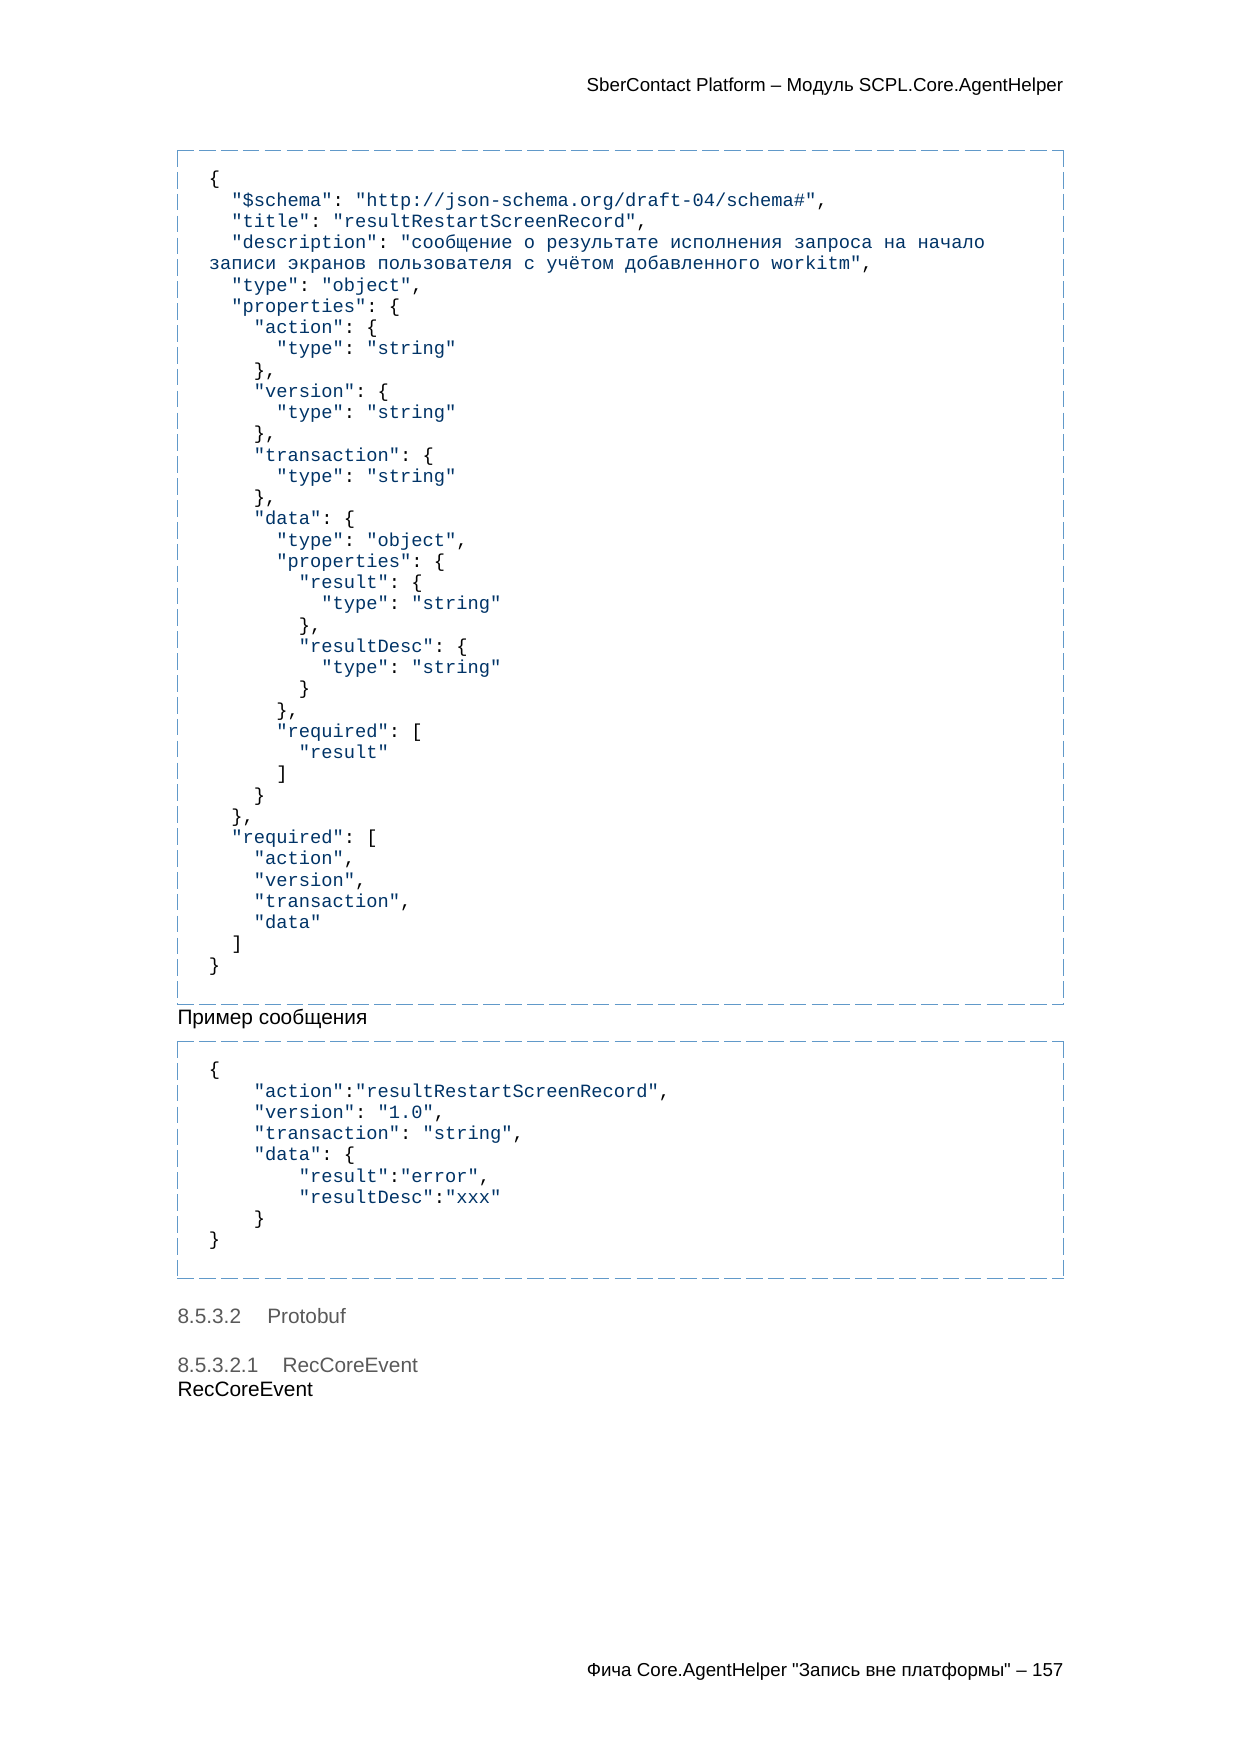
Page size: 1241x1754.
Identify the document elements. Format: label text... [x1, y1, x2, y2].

subtitle Protobuf [177, 1304, 1063, 1328]
text Пример сообщения [177, 1004, 1063, 1028]
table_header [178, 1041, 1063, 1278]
text RecCoreEvent [177, 1377, 1063, 1401]
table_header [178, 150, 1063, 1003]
subtitle RecCoreEvent [177, 1353, 1063, 1377]
